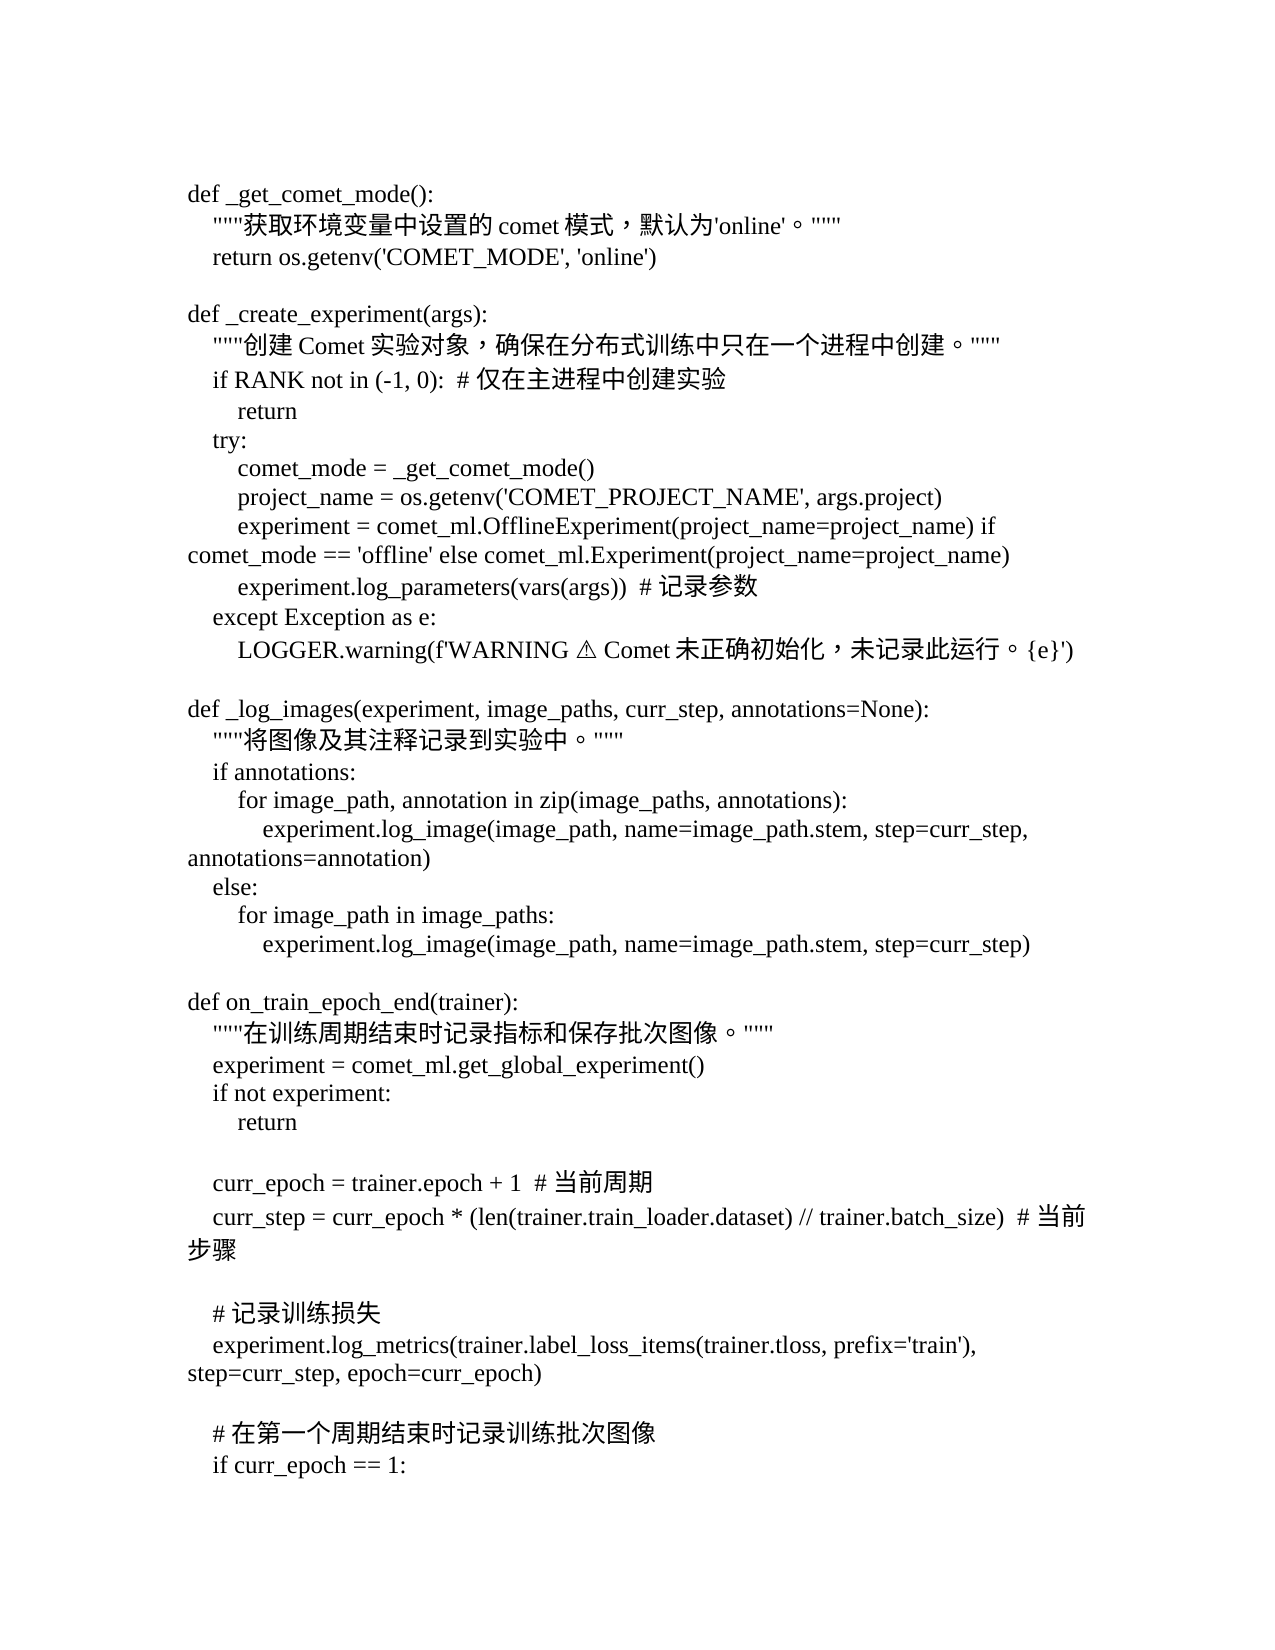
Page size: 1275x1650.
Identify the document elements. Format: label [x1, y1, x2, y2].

text [187, 150, 1087, 1479]
